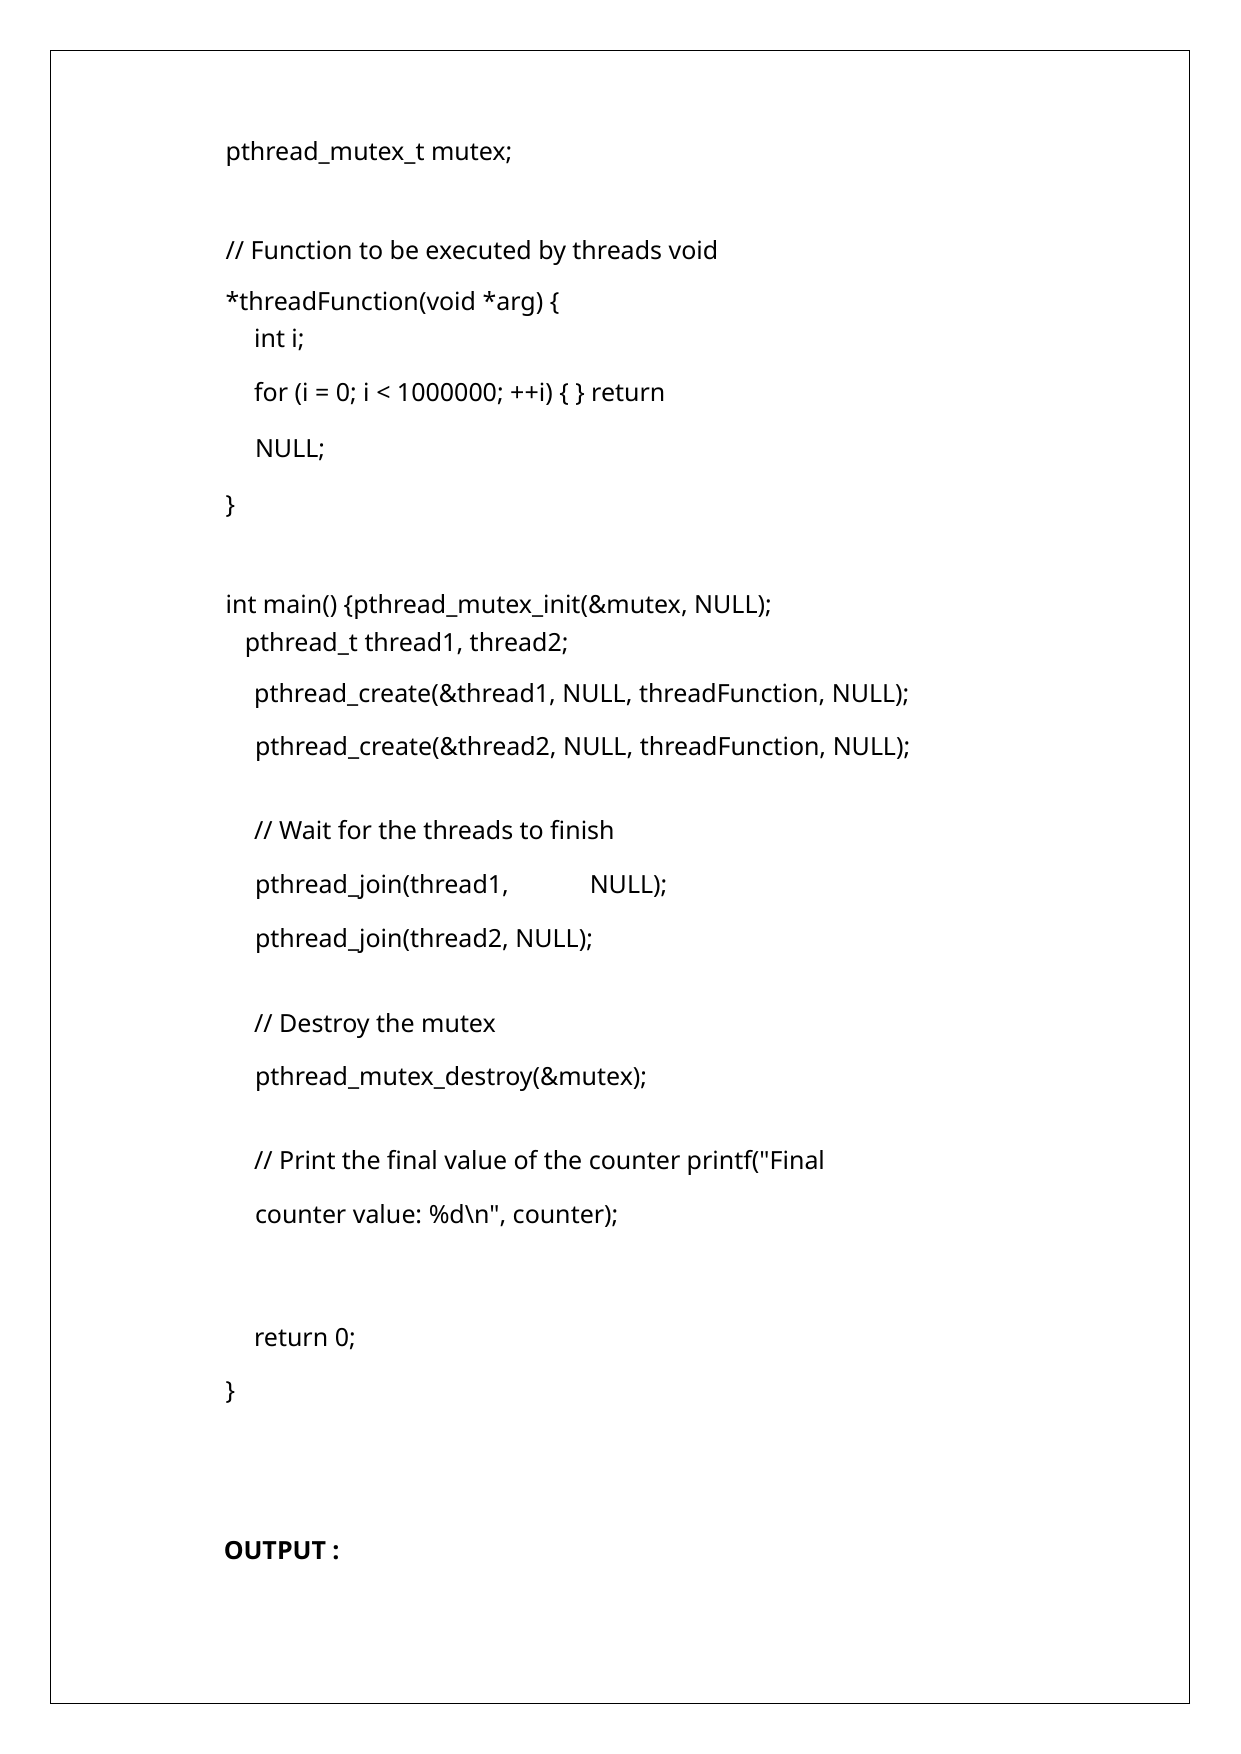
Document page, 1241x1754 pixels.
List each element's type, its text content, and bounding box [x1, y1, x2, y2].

text } [225, 487, 1078, 521]
text // Function to be executed by threads void [225, 233, 1078, 267]
text // Destroy the mutex pthread_mutex_destroy(&mutex); [254, 1006, 803, 1093]
text OUTPUT : [223, 1533, 1041, 1567]
text for (i = 0; i < 1000000; ++i) { } return NULL; [254, 374, 709, 464]
text *threadFunction(void *arg) { [225, 283, 1078, 318]
text pthread_mutex_t mutex; [225, 133, 1078, 167]
text // Wait for the threads to finish pthread_join(thread1, NULL); pthread_join(thread2, NULL); [254, 813, 833, 954]
text return 0; [254, 1319, 1078, 1353]
text // Print the final value of the counter printf("Final counter value: %d\n", counter); [254, 1143, 829, 1230]
text int i; [254, 321, 1078, 355]
text int main() {pthread_mutex_init(&mutex, NULL); [225, 587, 1078, 621]
text pthread_t thread1, thread2; [244, 624, 1078, 658]
text } [225, 1372, 1078, 1407]
text pthread_create(&thread1, NULL, threadFunction, NULL); pthread_create(&thread2, NULL, threadFunction, NULL); [254, 675, 1078, 762]
